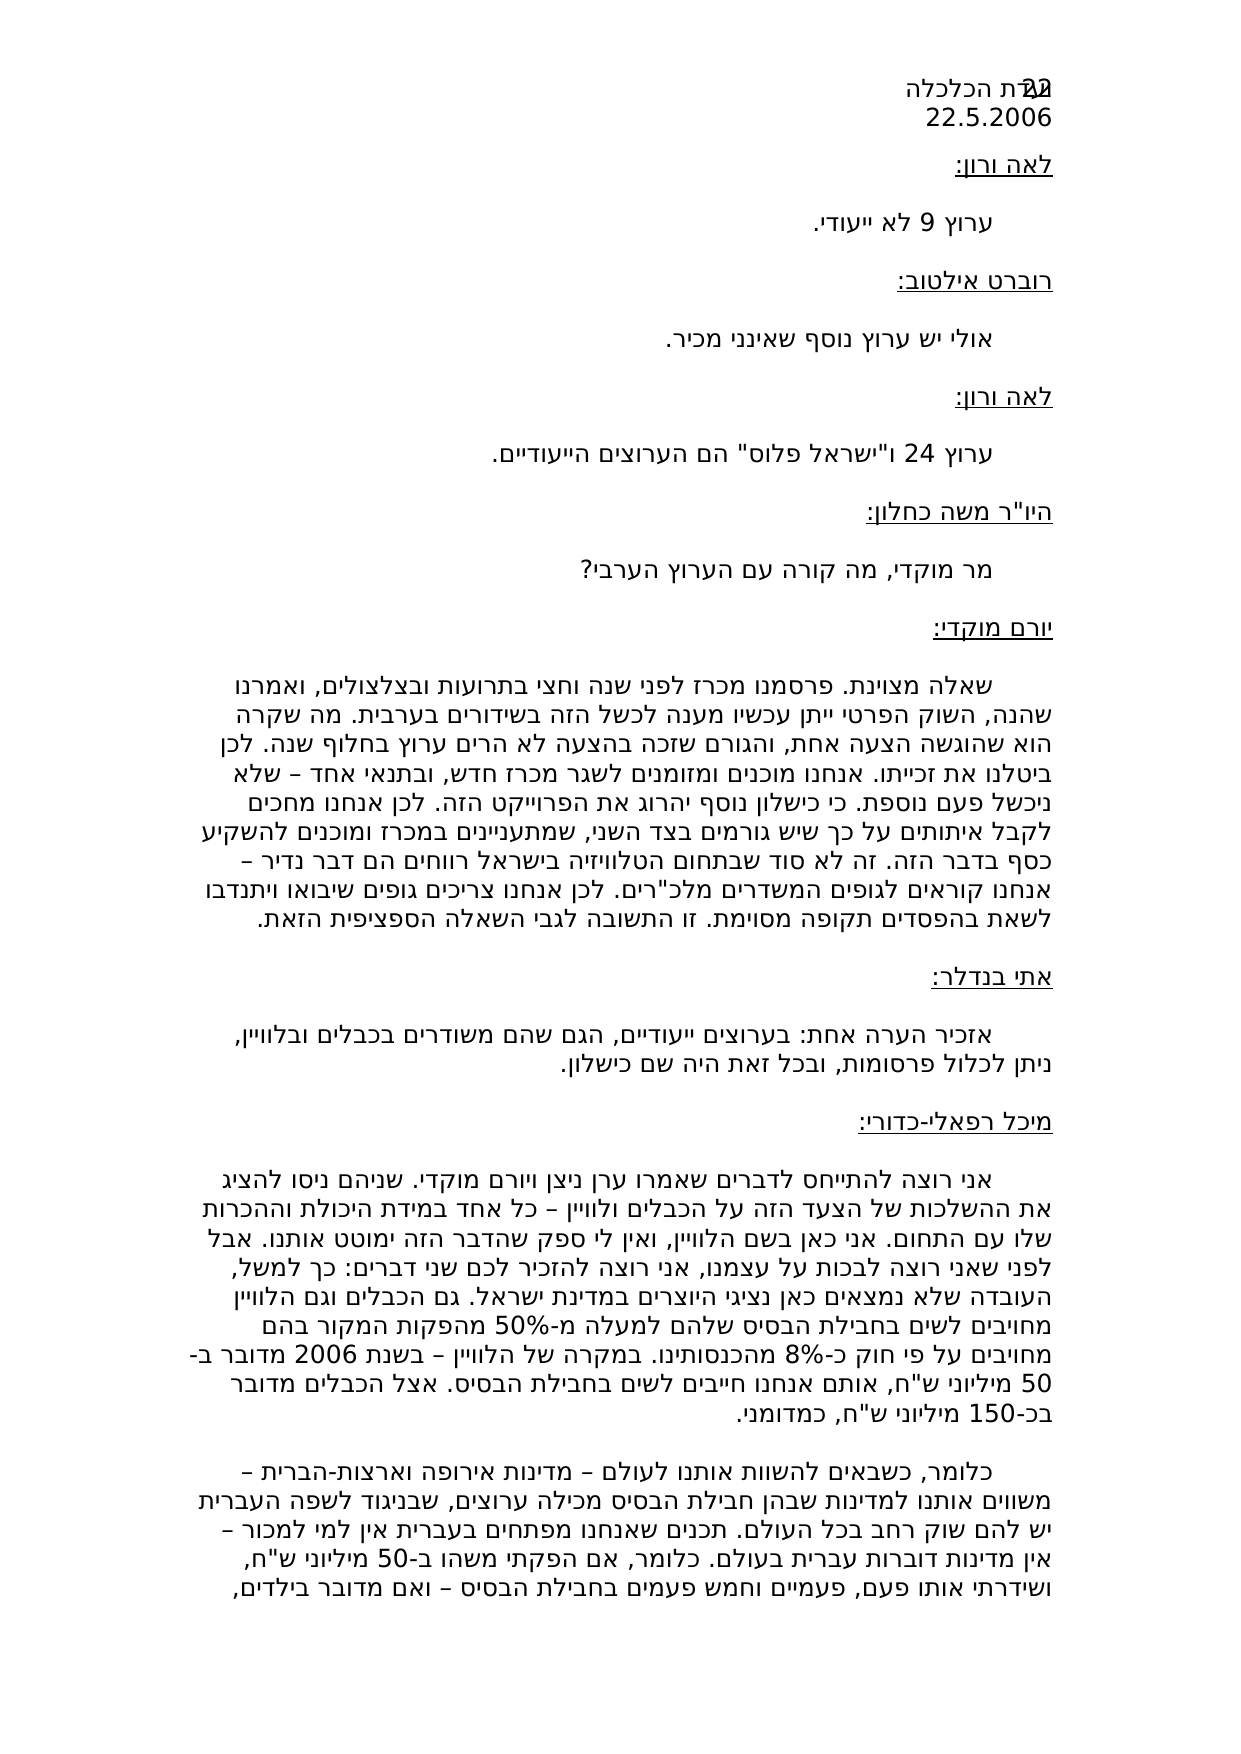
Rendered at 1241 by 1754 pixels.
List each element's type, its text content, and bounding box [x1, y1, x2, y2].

text לאה ורון: [187, 150, 1053, 179]
text שאלה מצוינת. פרסמנו מכרז לפני שנה וחצי בתרועות ובצלצולים, ואמרנו שהנה, השוק הפרטי ייתן עכשיו מענה לכשל הזה בשידורים בערבית. מה שקרה הוא שהוגשה הצעה אחת, והגורם שזכה בהצעה לא הרים ערוץ בחלוף שנה. לכן ביטלנו את זכייתו. אנחנו מוכנים ומזומנים לשגר מכרז חדש, ובתנאי אחד – שלא ניכשל פעם נוספת. כי כישלון נוסף יהרוג את הפרוייקט הזה. לכן אנחנו מחכים לקבל איתותים על כך שיש גורמים בצד השני, שמתעניינים במכרז ומוכנים להשקיע כסף בדבר הזה. זה לא סוד שבתחום הטלוויזיה בישראל רווחים הם דבר נדיר – אנחנו קוראים לגופים המשדרים מלכ"רים. לכן אנחנו צריכים גופים שיבואו ויתנדבו לשאת בהפסדים תקופה מסוימת. זו התשובה לגבי השאלה הספציפית הזאת. [187, 671, 1053, 934]
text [187, 1457, 1053, 1602]
text מיכל רפאלי-כדורי: [187, 1107, 1053, 1137]
text יורם מוקדי: [187, 613, 1053, 642]
text היו"ר משה כחלון: [187, 497, 1053, 527]
text אולי יש ערוץ נוסף שאינני מכיר. [187, 324, 1053, 353]
text מר מוקדי, מה קורה עם הערוץ הערבי? [187, 555, 1053, 584]
text רוברט אילטוב: [187, 266, 1053, 295]
text אני רוצה להתייחס לדברים שאמרו ערן ניצן ויורם מוקדי. שניהם ניסו להציג את ההשלכות של הצעד הזה על הכבלים ולוויין – כל אחד במידת היכולת וההכרות שלו עם התחום. אני כאן בשם הלוויין, ואין לי ספק שהדבר הזה ימוטט אותנו. אבל לפני שאני רוצה לבכות על עצמנו, אני רוצה להזכיר לכם שני דברים: כך למשל, העובדה שלא נמצאים כאן נציגי היוצרים במדינת ישראל. גם הכבלים וגם הלוויין מחויבים לשים בחבילת הבסיס שלהם למעלה מ-50% מהפקות המקור בהם מחויבים על פי חוק כ-8% מהכנסותינו. במקרה של הלוויין – בשנת 2006 מדובר ב-50 מיליוני ש"ח, אותם אנחנו חייבים לשים בחבילת הבסיס. אצל הכבלים מדובר בכ-150 מיליוני ש"ח, כמדומני. [187, 1165, 1053, 1428]
text ערוץ 9 לא ייעודי. [187, 208, 1053, 237]
text ערוץ 24 ו"ישראל פלוס" הם הערוצים הייעודיים. [187, 439, 1053, 469]
text אזכיר הערה אחת: בערוצים ייעודיים, הגם שהם משודרים בכבלים ובלוויין, ניתן לכלול פרסומות, ובכל זאת היה שם כישלון. [187, 1020, 1053, 1079]
text אתי בנדלר: [187, 962, 1053, 992]
text לאה ורון: [187, 382, 1053, 411]
